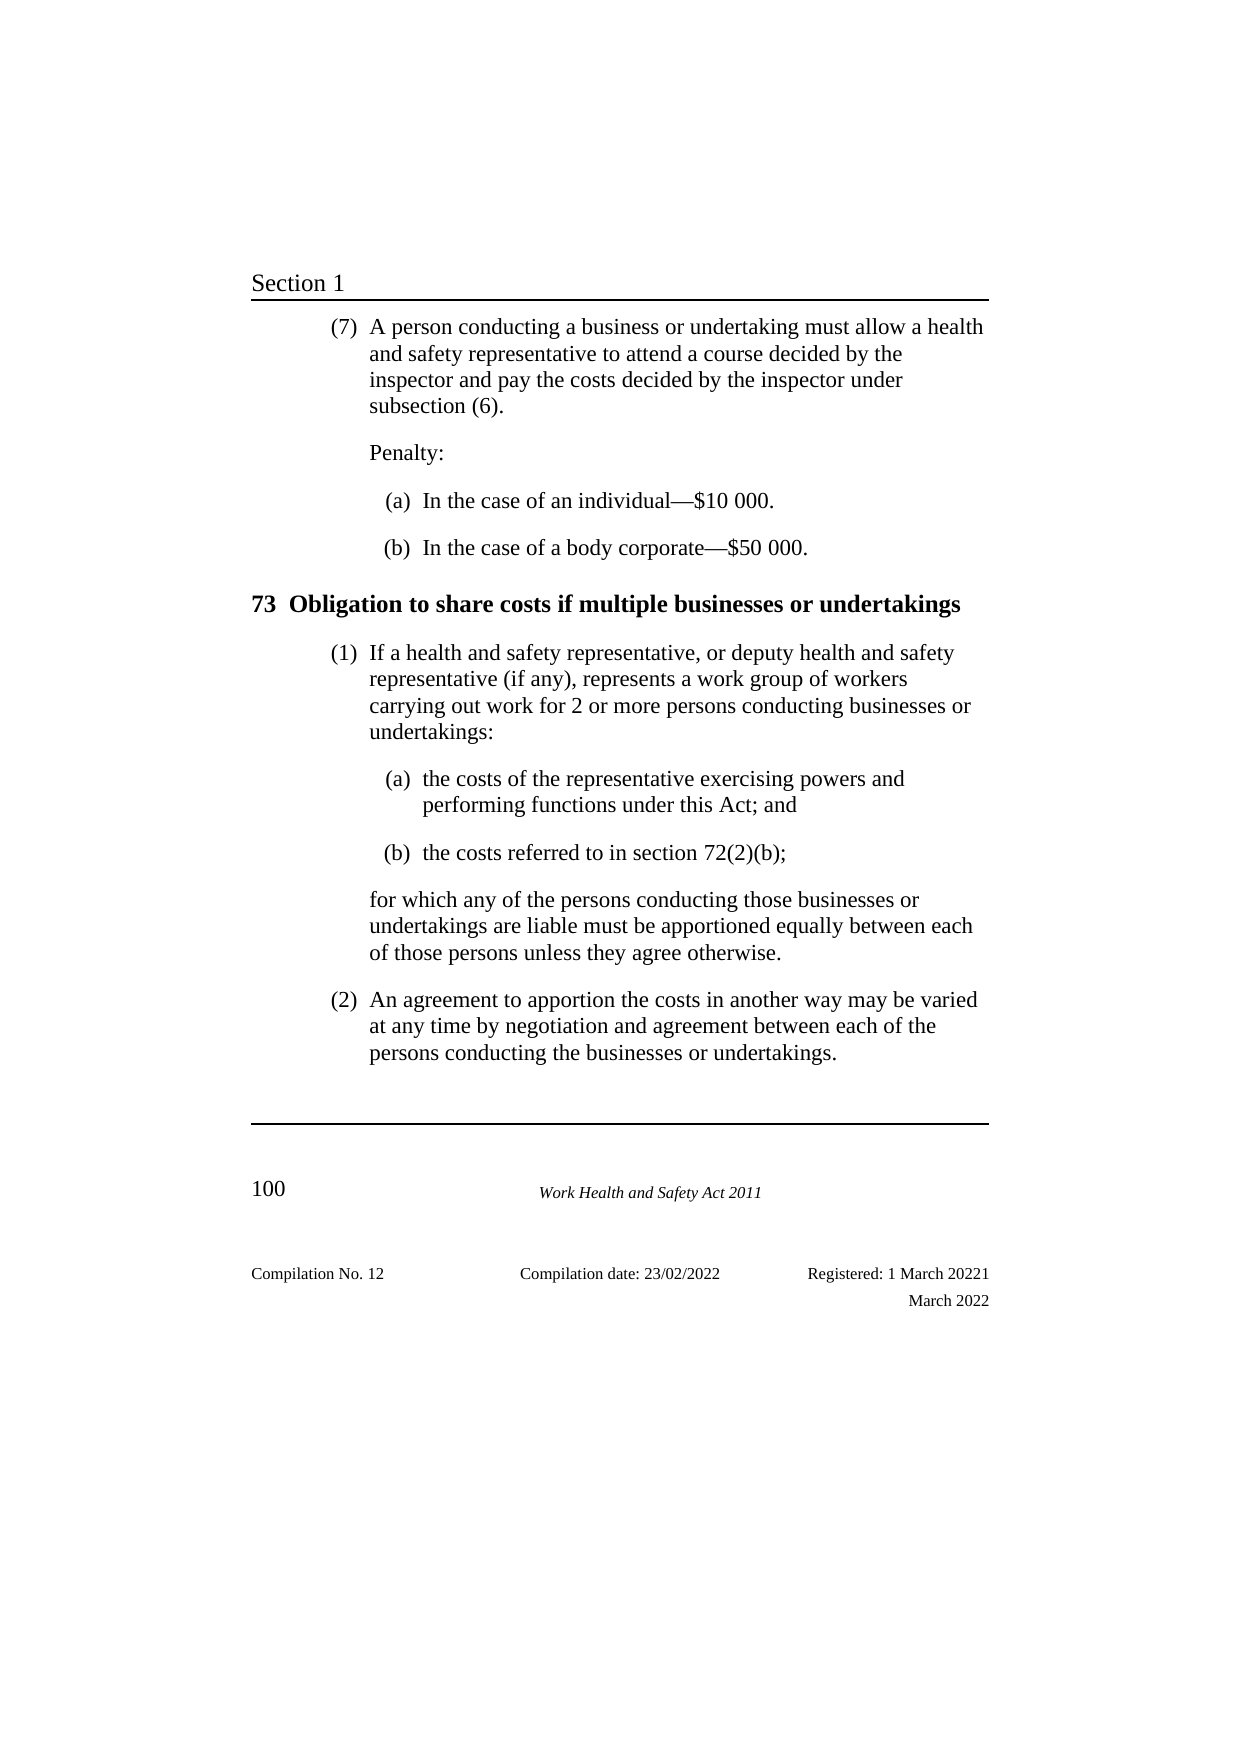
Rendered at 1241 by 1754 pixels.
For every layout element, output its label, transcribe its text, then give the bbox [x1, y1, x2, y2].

text (7) A person conducting a business or undertaking must allow a health and safety representative to attend a course decided by the inspector and pay the costs decided by the inspector under subsection (6). [251, 313, 989, 419]
text (b) In the case of a body corporate—$50 000. [251, 534, 989, 560]
text Penalty: [369, 439, 989, 466]
text (1) If a health and safety representative, or deputy health and safety representative (if any), represents a work group of workers carrying out work for 2 or more persons conducting businesses or undertakings: [251, 639, 989, 744]
text (2) An agreement to apportion the costs in another way may be varied at any time by negotiation and agreement between each of the persons conducting the businesses or undertakings. [251, 986, 989, 1065]
text (b) the costs referred to in section 72(2)(b); [251, 839, 989, 865]
text for which any of the persons conducting those businesses or undertakings are liable must be apportioned equally between each of those persons unless they agree otherwise. [369, 886, 989, 965]
text (a) In the case of an individual—$10 000. [251, 487, 989, 513]
text 73 Obligation to share costs if multiple businesses or undertakings [251, 589, 989, 618]
text (a) the costs of the representative exercising powers and performing functions under this Act; and [251, 765, 989, 818]
